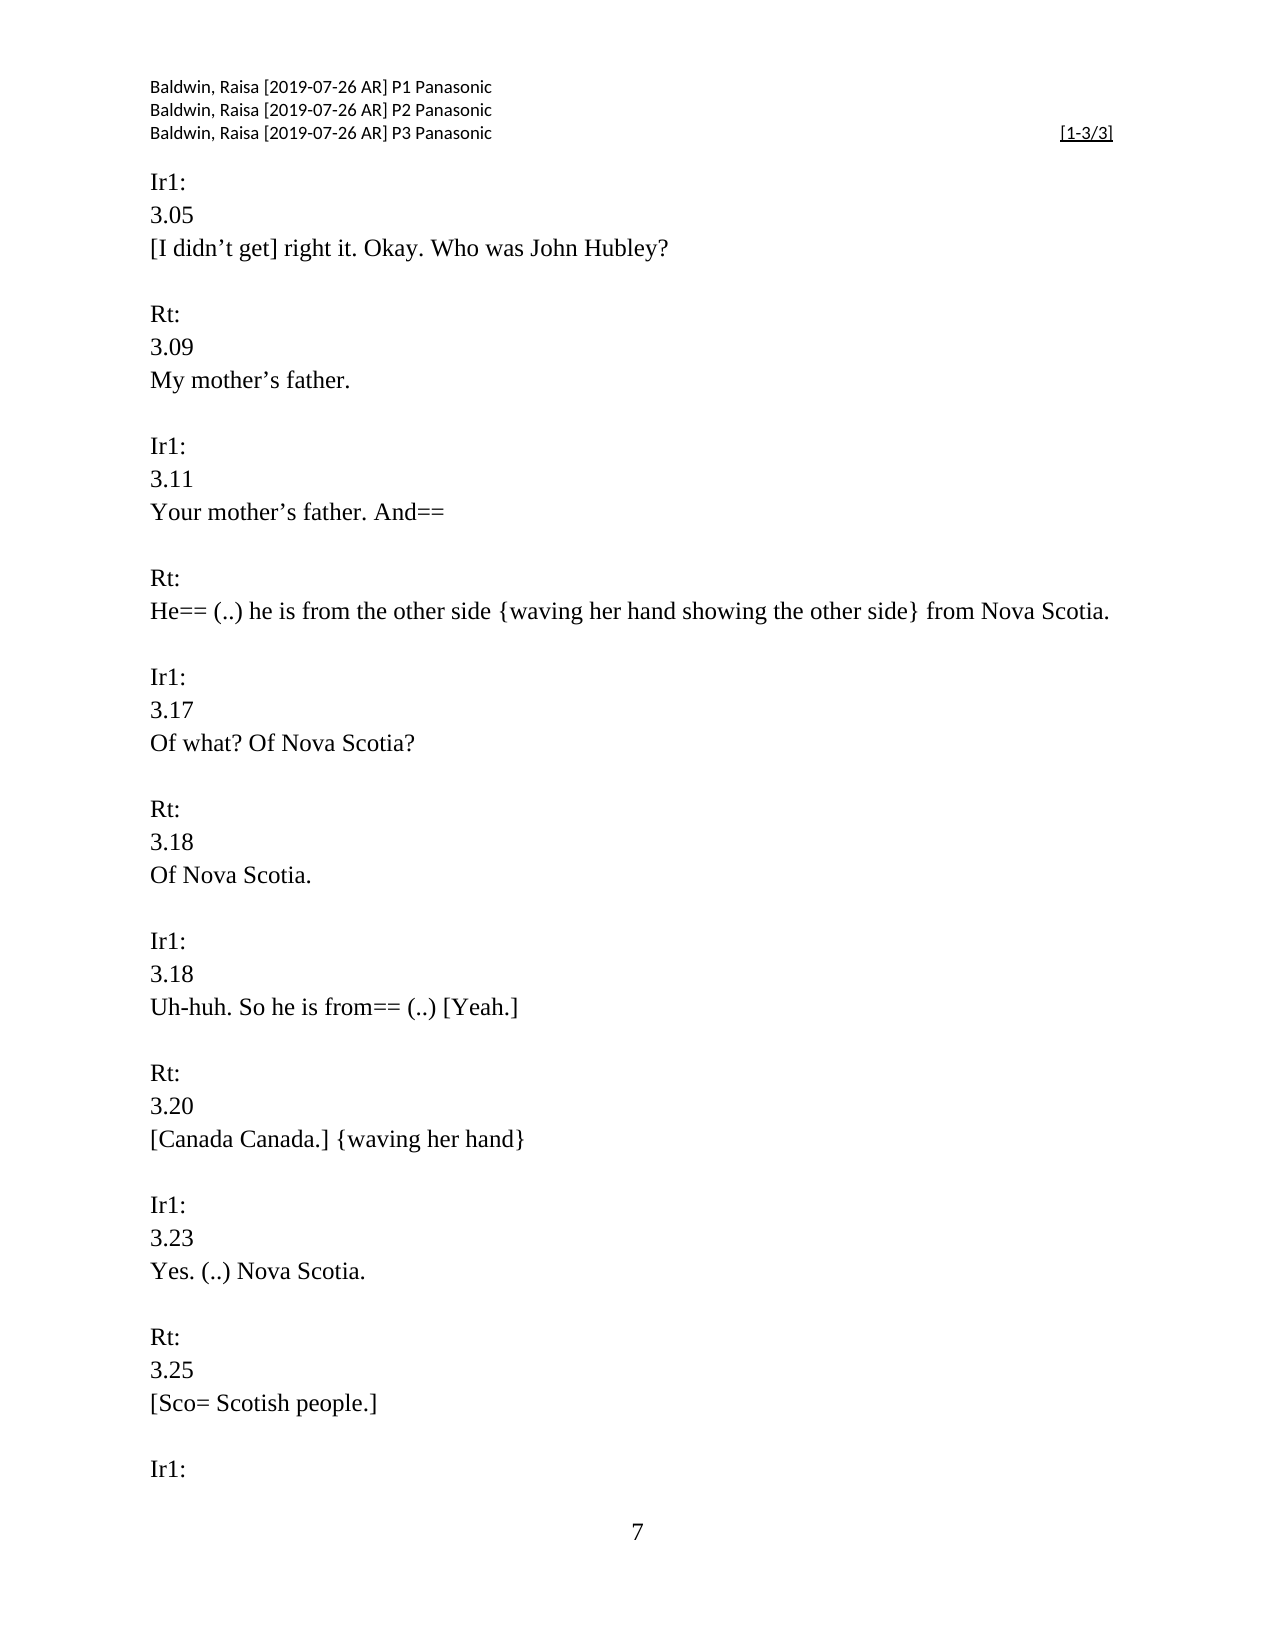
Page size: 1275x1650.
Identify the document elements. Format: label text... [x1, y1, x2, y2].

text He== (..) he is from the other side {waving her hand showing the other side} from Nova Scotia. [150, 596, 1125, 625]
text My mother’s father. [150, 365, 1125, 393]
text 3.17 [150, 695, 1125, 724]
text Ir1: [150, 1190, 1125, 1219]
text Ir1: [150, 1454, 1125, 1483]
text Uh-huh. So he is from== (..) [Yeah.] [150, 992, 1125, 1021]
text 3.11 [150, 464, 1125, 493]
text Ir1: [150, 926, 1125, 955]
text [Canada Canada.] {waving her hand} [150, 1124, 1125, 1153]
text Of Nova Scotia. [150, 860, 1125, 889]
text Of what? Of Nova Scotia? [150, 728, 1125, 757]
text Rt: [150, 299, 1125, 327]
text Your mother’s father. And== [150, 497, 1125, 526]
text [Sco= Scotish people.] [150, 1388, 1125, 1417]
text 3.09 [150, 332, 1125, 361]
text 3.18 [150, 827, 1125, 856]
text 3.18 [150, 959, 1125, 988]
text Ir1: [150, 662, 1125, 691]
text 3.23 [150, 1223, 1125, 1252]
text Yes. (..) Nova Scotia. [150, 1256, 1125, 1285]
text Ir1: [150, 167, 1125, 195]
text Rt: [150, 794, 1125, 823]
text 3.20 [150, 1091, 1125, 1120]
text 3.25 [150, 1355, 1125, 1384]
text Ir1: [150, 431, 1125, 459]
text Rt: [150, 563, 1125, 592]
text [I didn’t get] right it. Okay. Who was John Hubley? [150, 233, 1125, 261]
text Rt: [150, 1322, 1125, 1351]
text 3.05 [150, 200, 1125, 228]
text Rt: [150, 1058, 1125, 1087]
